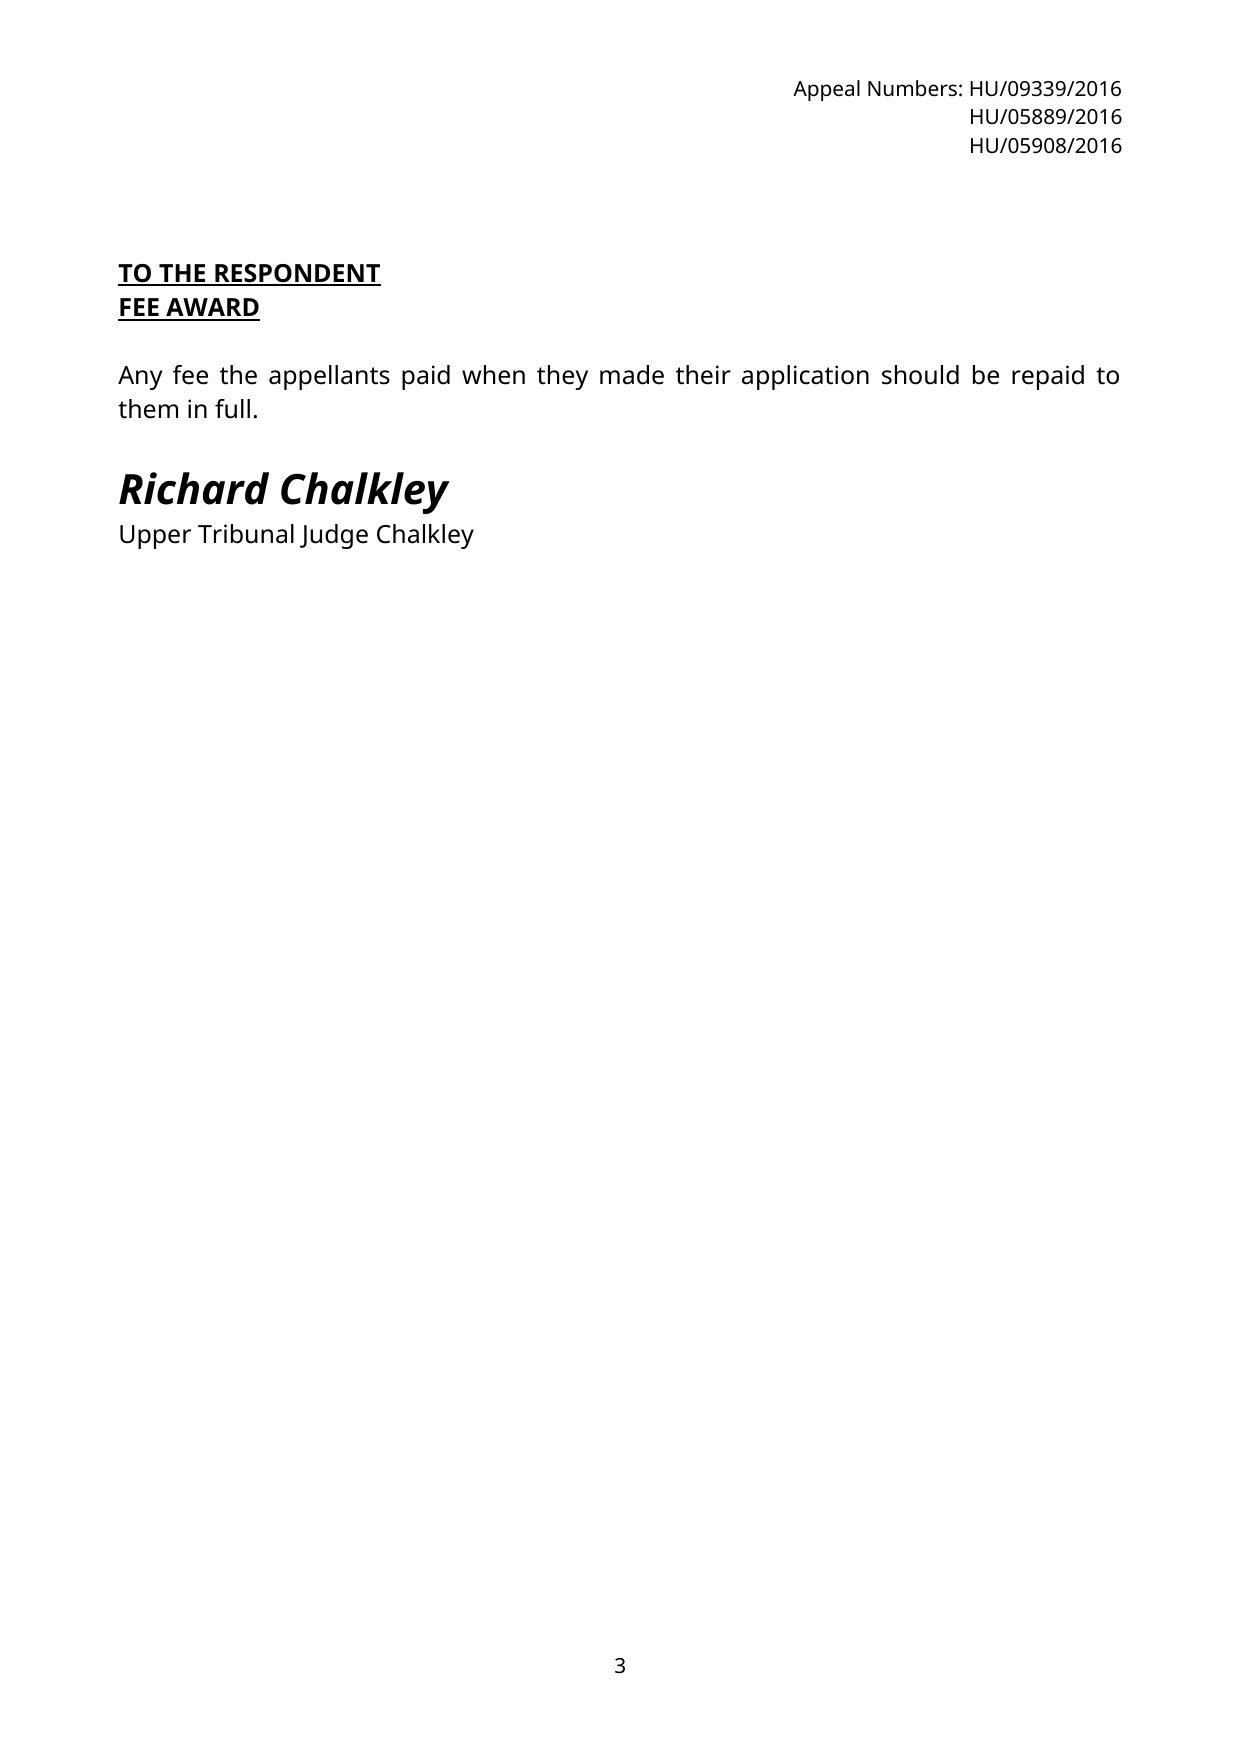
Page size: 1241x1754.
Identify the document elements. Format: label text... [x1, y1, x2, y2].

text Richard Chalkley [118, 460, 1122, 517]
text TO THE RESPONDENT [118, 256, 1122, 290]
text Upper Tribunal Judge Chalkley [118, 517, 1122, 551]
text FEE AWARD [118, 290, 1122, 324]
text Any fee the appellants paid when they made their application should be repaid to them in full. [118, 358, 1122, 426]
